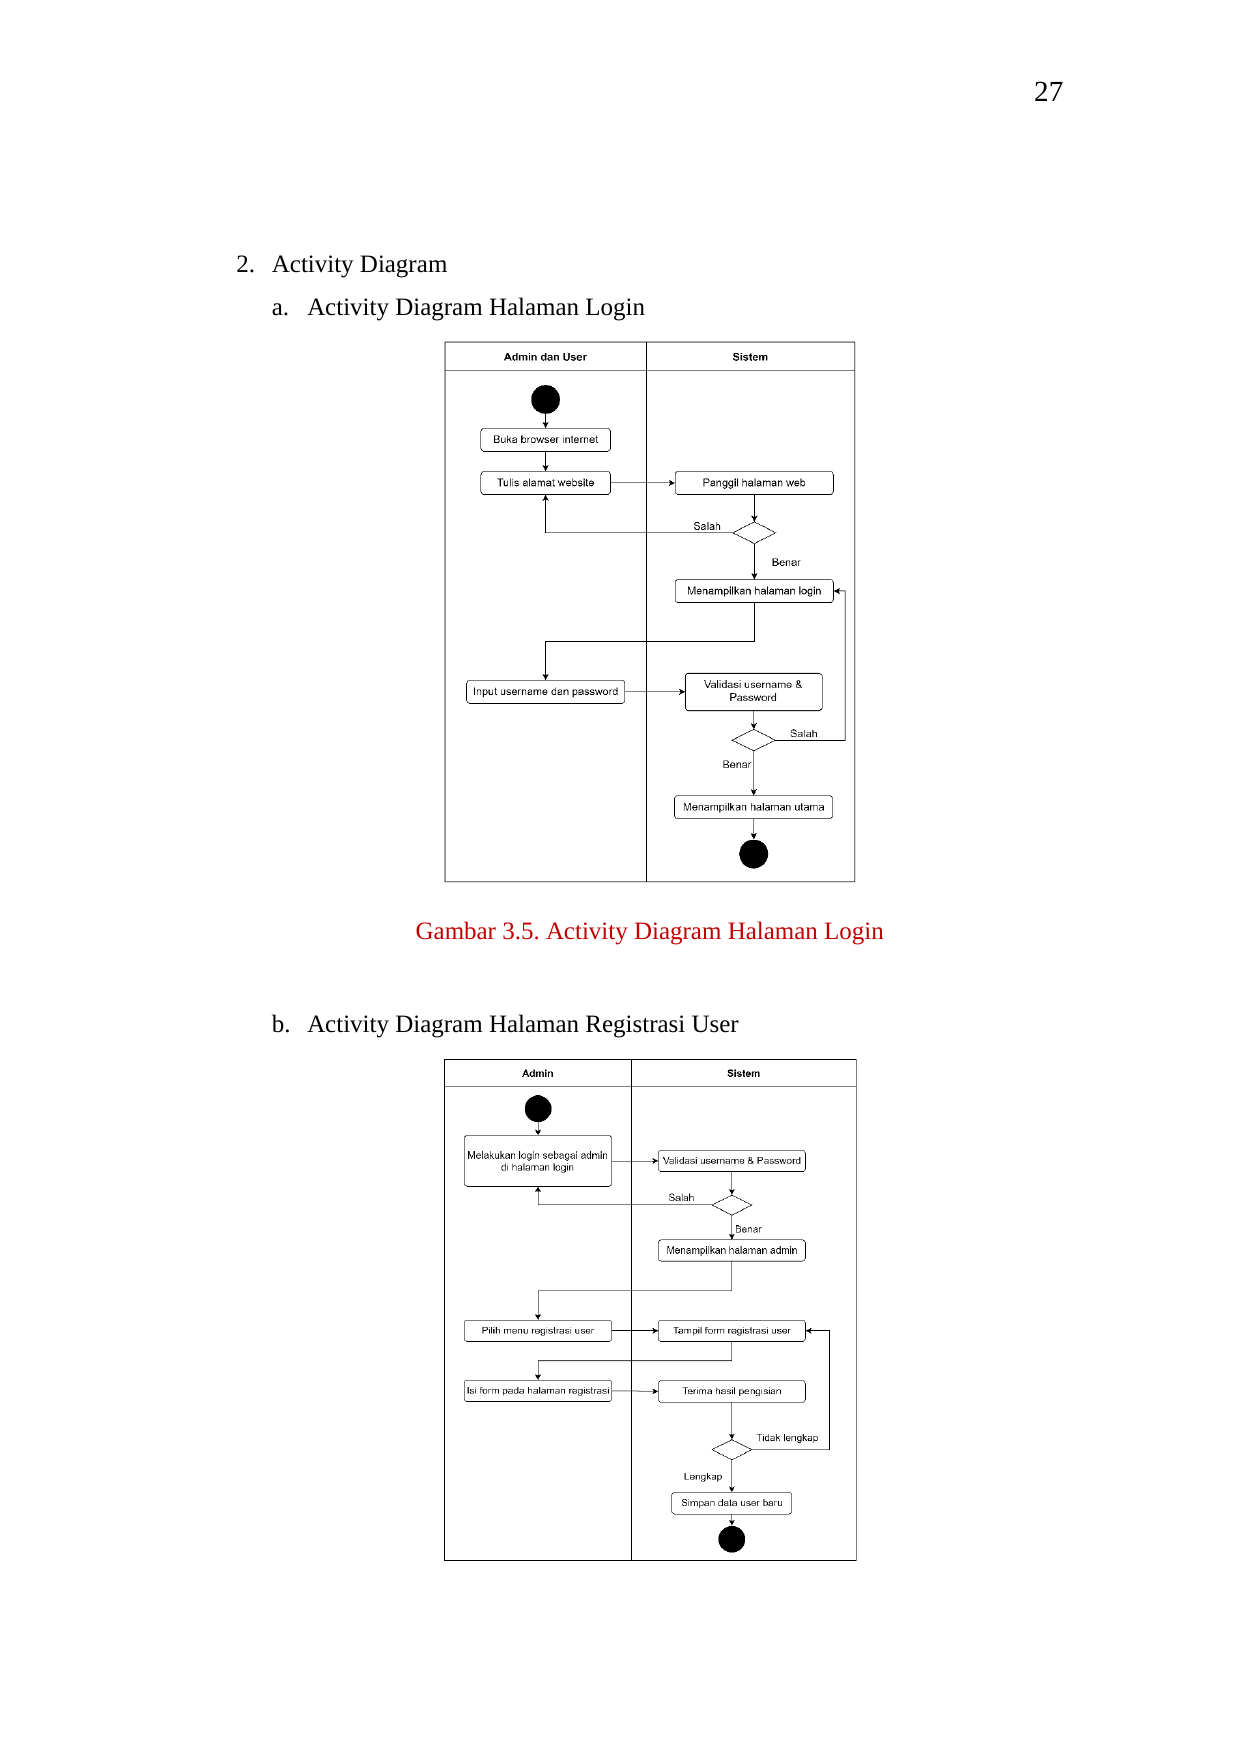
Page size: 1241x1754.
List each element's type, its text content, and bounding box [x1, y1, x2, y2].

subtitle Activity Diagram Halaman Registrasi User [272, 1009, 1063, 1038]
subtitle Activity Diagram [236, 249, 1063, 277]
picture [437, 335, 863, 890]
subtitle Activity Diagram Halaman Login [272, 292, 1063, 321]
picture [437, 1052, 863, 1568]
text Gambar 3.5. Activity Diagram Halaman Login [236, 916, 1063, 945]
